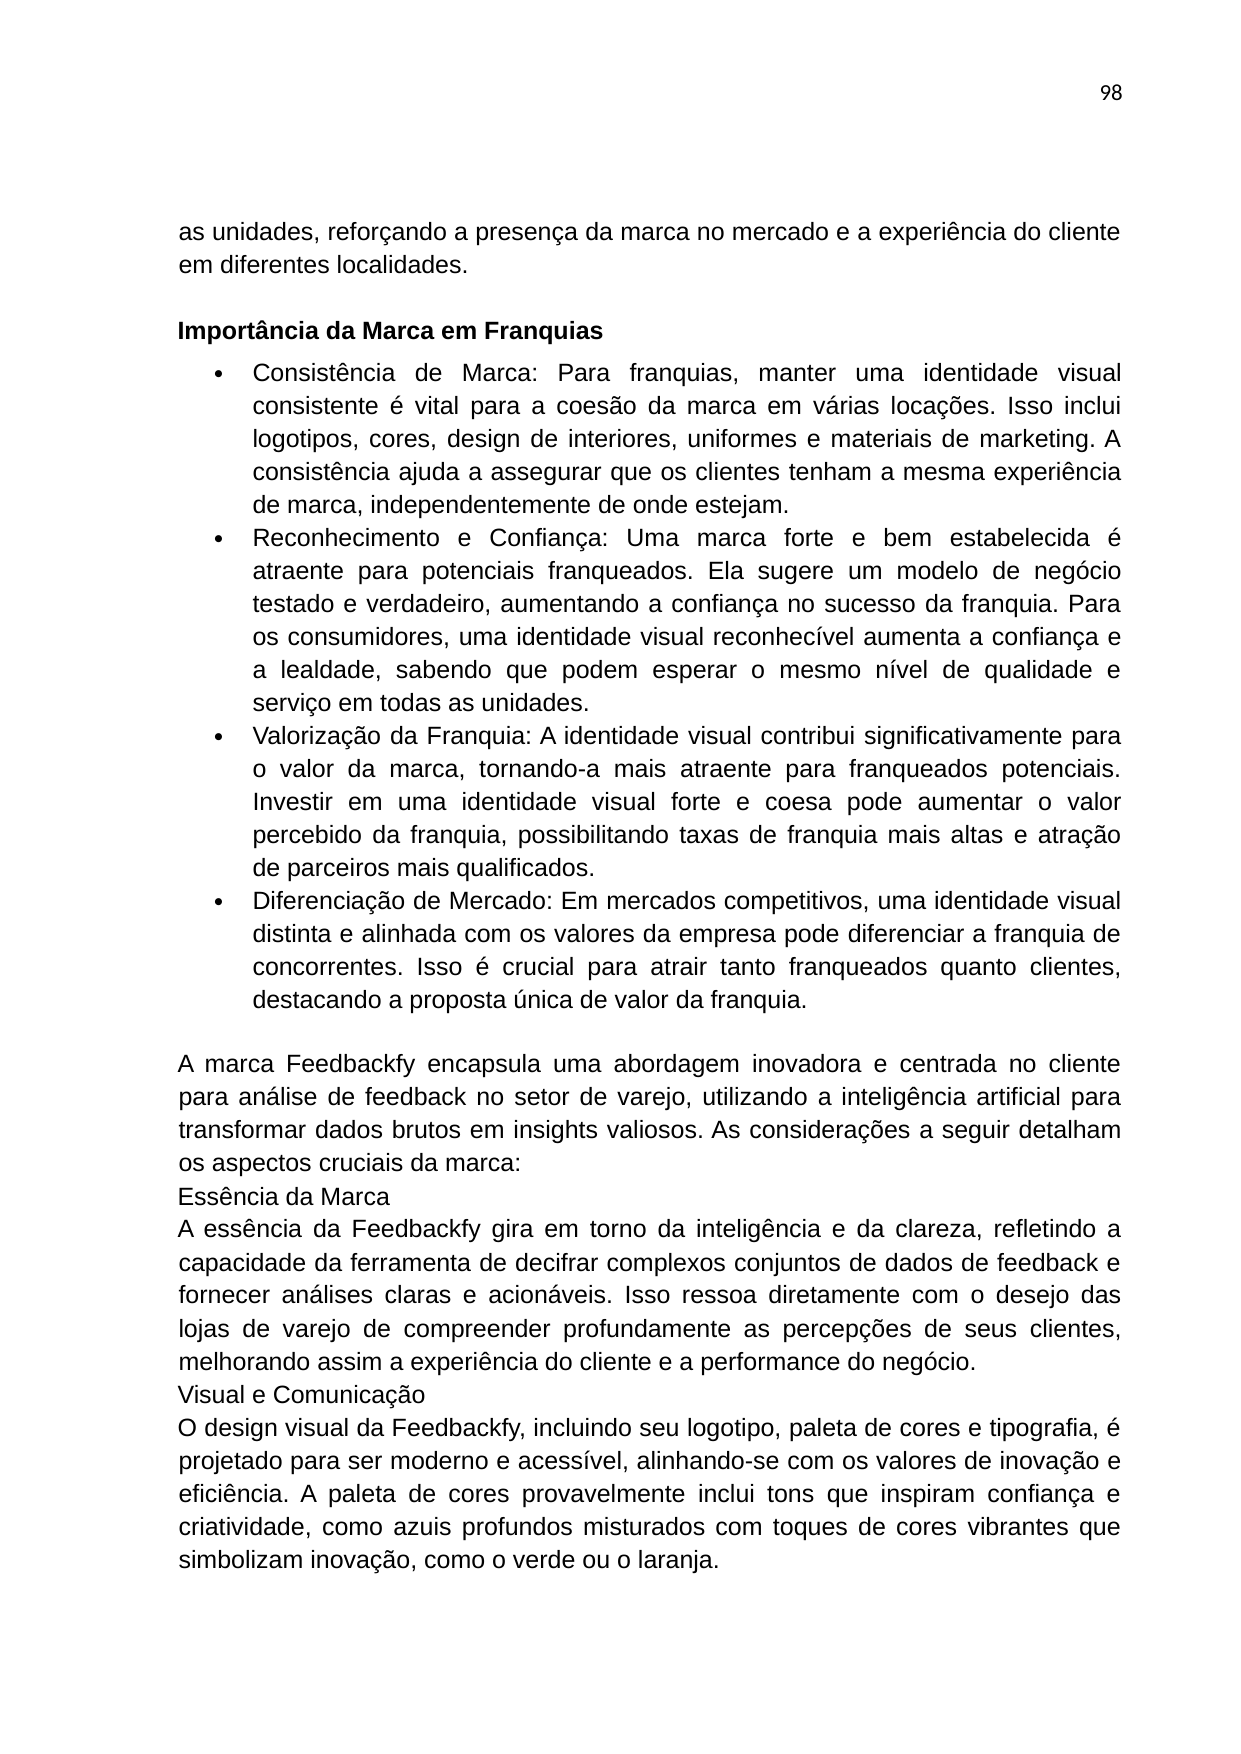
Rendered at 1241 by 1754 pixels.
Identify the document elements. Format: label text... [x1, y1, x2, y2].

list Valorização da Franquia: A identidade visual contribui significativamente para o valor da marca, tornando-a mais atraente para franqueados potenciais. Investir em uma identidade visual forte e coesa pode aumentar o valor percebido da franquia, possibilitando taxas de franquia mais altas e atração de parceiros mais qualificados. [215, 721, 1123, 882]
text Essência da Marca [177, 1181, 1123, 1210]
text A marca Feedbackfy encapsula uma abordagem inovadora e centrada no cliente para análise de feedback no setor de varejo, utilizando a inteligência artificial para transformar dados brutos em insights valiosos. As considerações a seguir detalham os aspectos cruciais da marca: [177, 1049, 1123, 1177]
list Reconhecimento e Confiança: Uma marca forte e bem estabelecida é atraente para potenciais franqueados. Ela sugere um modelo de negócio testado e verdadeiro, aumentando a confiança no sucesso da franquia. Para os consumidores, uma identidade visual reconhecível aumenta a confiança e a lealdade, sabendo que podem esperar o mesmo nível de qualidade e serviço em todas as unidades. [215, 523, 1123, 717]
text O design visual da Feedbackfy, incluindo seu logotipo, paleta de cores e tipografia, é projetado para ser moderno e acessível, alinhando-se com os valores de inovação e eficiência. A paleta de cores provavelmente inclui tons que inspiram confiança e criatividade, como azuis profundos misturados com toques de cores vibrantes que simbolizam inovação, como o verde ou o laranja. [177, 1413, 1123, 1573]
list Diferenciação de Mercado: Em mercados competitivos, uma identidade visual distinta e alinhada com os valores da empresa pode diferenciar a franquia de concorrentes. Isso é crucial para atrair tanto franqueados quanto clientes, destacando a proposta única de valor da franquia. [215, 886, 1123, 1014]
text A essência da Feedbackfy gira em torno da inteligência e da clareza, refletindo a capacidade da ferramenta de decifrar complexos conjuntos de dados de feedback e fornecer análises claras e acionáveis. Isso ressoa diretamente com o desejo das lojas de varejo de compreender profundamente as percepções de seus clientes, melhorando assim a experiência do cliente e a performance do negócio. [177, 1214, 1123, 1375]
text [177, 217, 1123, 279]
list Consistência de Marca: Para franquias, manter uma identidade visual consistente é vital para a coesão da marca em várias locações. Isso inclui logotipos, cores, design de interiores, uniformes e materiais de marketing. A consistência ajuda a assegurar que os clientes tenham a mesma experiência de marca, independentemente de onde estejam. [215, 358, 1123, 518]
text Visual e Comunicação [177, 1379, 1123, 1408]
text Importância da Marca em Franquias [177, 316, 1123, 345]
